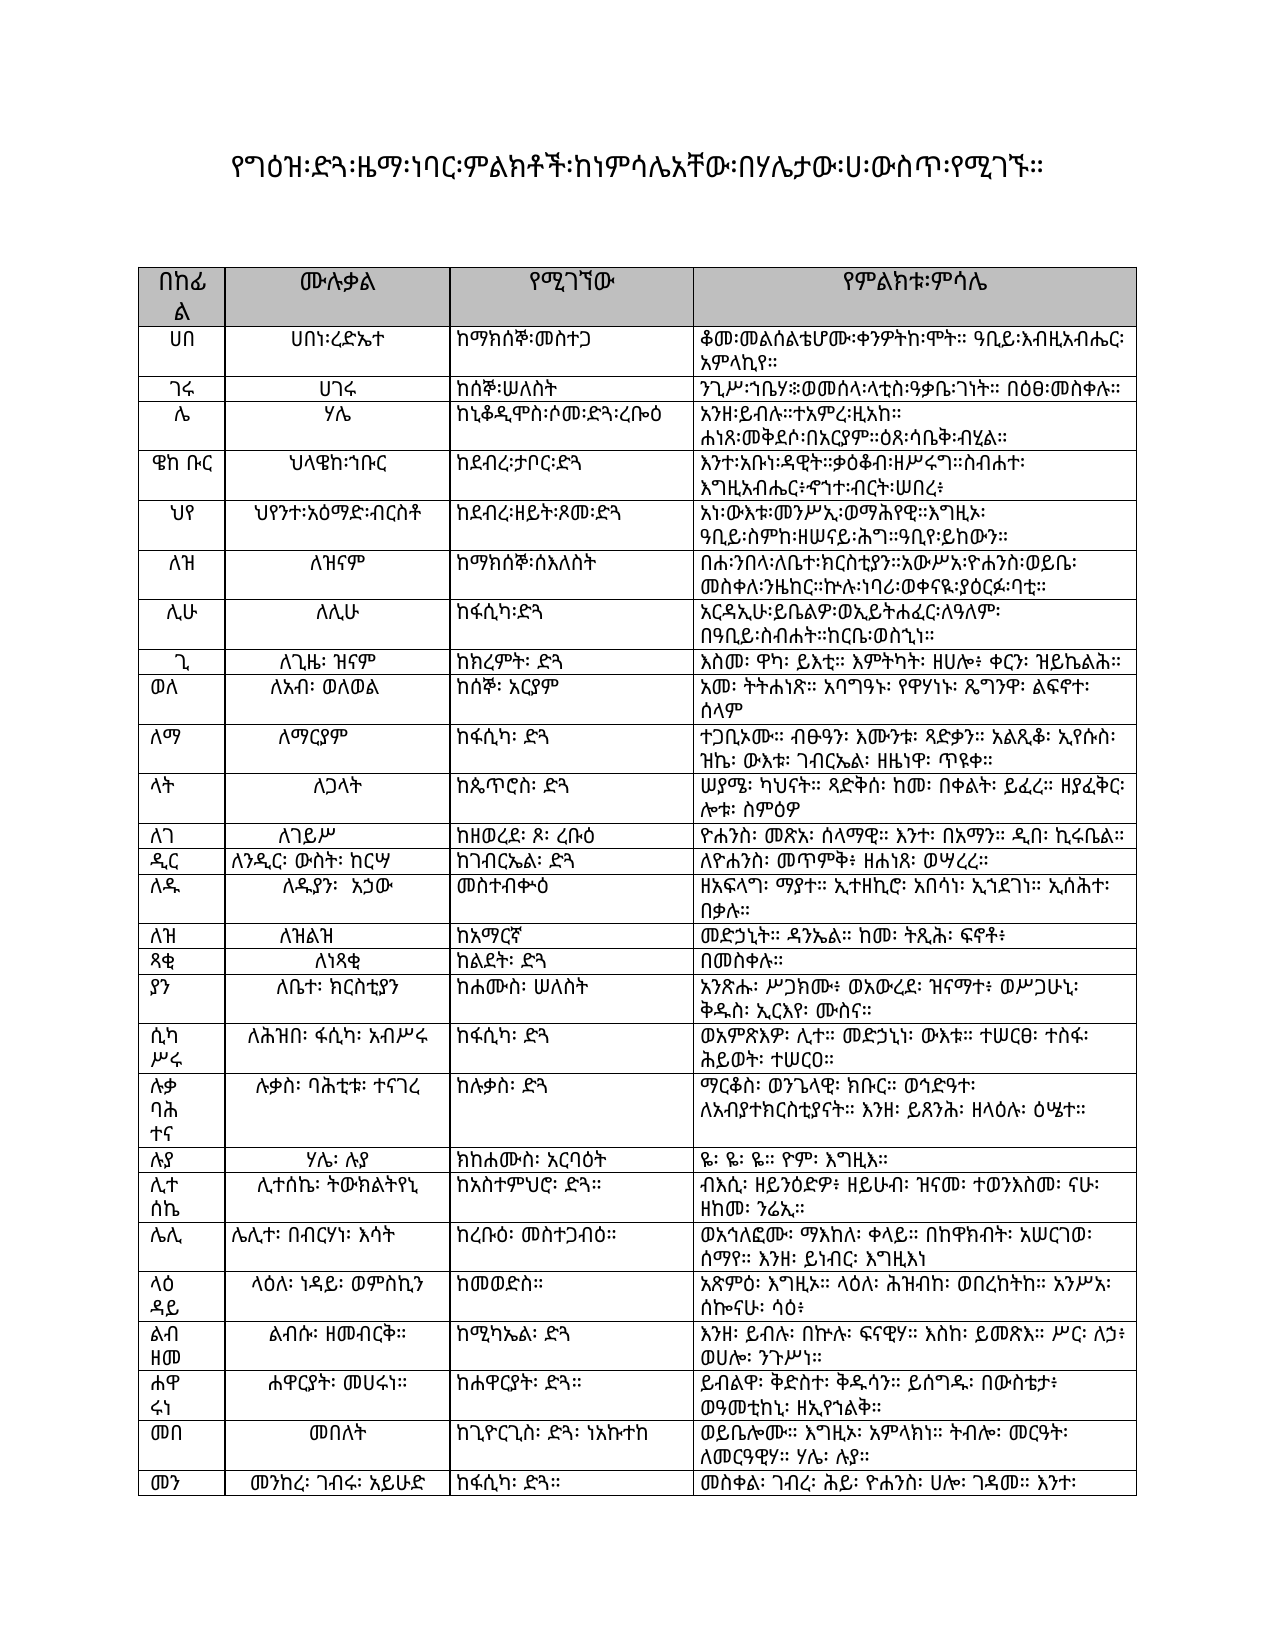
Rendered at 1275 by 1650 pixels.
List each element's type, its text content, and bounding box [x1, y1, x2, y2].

table_cell ሠያሜ፡ ካህናት። ጻድቅሰ፡ ከመ፡ በቀልት፡ ይፈረ። ዘያፈቅር፡ ሎቱ፡ ስምዕዎ [694, 774, 1136, 823]
table_cell ሊተ ሰኬ [139, 1173, 224, 1222]
table_cell እንተ፡አቡነ፡ዳዊት።ቃዕቆብ፡ዘሥሩግ።ስብሐተ፡ እግዚአብሔር፥ኆኀተ፡ብርት፡ሠበረ፥ [694, 451, 1136, 500]
table_cell ሀበነ፡ረድኤተ [226, 327, 449, 376]
table_cell ጻቂ [139, 949, 224, 974]
table_cell ላዕለ፡ ነዳይ፡ ወምስኪን [226, 1272, 449, 1321]
table_cell ለሊሁ [226, 600, 449, 649]
table_cell ለሕዝበ፡ ፋሲካ፡ አብሥሩ [226, 1024, 449, 1073]
table_cell አጽምዕ፡ እግዚኦ። ላዕለ፡ ሕዝብከ፡ ወበረከትከ። አንሥአ፡ ሰኰናሁ፡ ሳዕ፥ [694, 1272, 1136, 1321]
table_cell ለማርያም [226, 725, 449, 773]
table_cell ከልደት፡ ድጓ [451, 949, 693, 974]
table_cell መንከረ፡ ገብሩ፡ አይሁድ [226, 1471, 449, 1495]
table_cell ክከሐሙስ፡ አርባዕት [451, 1148, 693, 1172]
table_cell አመ፡ ትትሐነጽ። አባግዓኑ፡ የዋሃነኑ፡ ጼግንዋ፡ ልፍኖተ፡ ሰላም [694, 675, 1136, 724]
table_cell ሀበ [139, 327, 224, 376]
table_cell ከሐዋርያት፡ ድጓ። [451, 1371, 693, 1420]
table_cell ሲካ ሥሩ [139, 1024, 224, 1073]
table_cell ይብልዋ፡ ቅድስተ፡ ቅዱሳን። ይሰግዱ፡ በውስቴታ፥ ወዓመቲከኒ፡ ዘኢየኀልቅ። [694, 1371, 1136, 1420]
table_cell ከደብረ፡ታቦር፡ድጓ [451, 451, 693, 500]
table_cell በሐ፡ንበላ፡ለቤተ፡ክርስቲያን።አውሥአ፡ዮሐንስ፡ወይቤ፡መስቀለ፡ንዜከር።ኵሉ፡ነባሪ፡ወቀናዪ፡ያዕርፉ፡ባቲ። [694, 551, 1136, 599]
table_cell ወአኅለፎሙ፡ ማእከለ፡ ቀላይ። በከዋክብት፡ አሠርገወ፡ ሰማየ። እንዘ፡ ይነብር፡ እግዚእነ [694, 1223, 1136, 1271]
table_cell ጊ [139, 650, 224, 674]
table_cell ከጊዮርጊስ፡ ድጓ፡ ነአኩተከ [451, 1421, 693, 1469]
table_cell ሐዋ ሩነ [139, 1371, 224, 1420]
table_cell ሉያ [139, 1148, 224, 1172]
table_cell ለማ [139, 725, 224, 773]
table_cell ብእሲ፡ ዘይንዕድዎ፥ ዘይሁብ፡ ዝናመ፡ ተወንእስመ፡ ናሁ፡ ዘከመ፡ ንሬኢ። [694, 1173, 1136, 1222]
table_cell መበለት [226, 1421, 449, 1469]
table_cell ሃሌ፡ ሉያ [226, 1148, 449, 1172]
table_cell መን [139, 1471, 224, 1495]
table_cell ዬ፡ ዬ፡ ዬ። ዮም፡ እግዚእ። [694, 1148, 1136, 1172]
table_cell ሉቃስ፡ ባሕቲቱ፡ ተናገረ [226, 1074, 449, 1147]
table_cell አንጽሑ፡ ሥጋክሙ፥ ወአውረደ፡ ዝናማተ፥ ወሥጋሁኒ፡ ቅዱስ፡ ኢርእየ፡ ሙስና። [694, 975, 1136, 1023]
table_cell ሊተሰኬ፡ ትውክልትየኒ [226, 1173, 449, 1222]
table_cell ለገ [139, 824, 224, 848]
table_cell ለጋላት [226, 774, 449, 823]
table_cell ከማክሰኞ፡ሰእለስት [451, 551, 693, 599]
table_header በከፊል [139, 268, 224, 326]
table_cell እንዘ፡ ይብሉ፡ በኵሉ፡ ፍናዊሃ። እስከ፡ ይመጽእ። ሥር፡ ለኃ፥ ወሀሎ፡ ንጉሥነ። [694, 1322, 1136, 1370]
table_cell ለአብ፡ ወለወል [226, 675, 449, 724]
table_cell ከፋሲካ፡ድጓ [451, 600, 693, 649]
table_cell ለዱ [139, 875, 224, 923]
table_cell ሃሌ [226, 402, 449, 450]
table_cell ህላዌከ፡ኀቡር [226, 451, 449, 500]
table_cell ከገብርኤል፡ ድጓ [451, 849, 693, 873]
table_cell ህየንተ፡አዕማድ፡ብርስቶ [226, 501, 449, 549]
table_cell መበ [139, 1421, 224, 1469]
table_cell ለንዲር፡ ውስት፡ ከርሣ [226, 849, 449, 873]
table_cell ከጴጥሮስ፡ ድጓ [451, 774, 693, 823]
table_cell በመስቀሉ። [694, 949, 1136, 974]
table_cell መድኃኒት። ዳንኤል። ከመ፡ ትጺሕ፡ ፍኖቶ፥ [694, 924, 1136, 948]
table_cell ዘአፍላግ፡ ማያተ። ኢተዘኪሮ፡ አበሳነ፡ ኢኀደገነ። ኢሰሕተ፡ በቃሉ። [694, 875, 1136, 923]
table_cell ከፋሲካ፡ ድጓ [451, 1024, 693, 1073]
table_cell ከዘወረደ፡ ጾ፡ ረቡዕ [451, 824, 693, 848]
table_header የሚገኘው [451, 268, 693, 326]
table_cell ሌ [139, 402, 224, 450]
table_cell ለገይሥ [226, 824, 449, 848]
table_cell ከፋሲካ፡ ድጓ [451, 725, 693, 773]
table_cell ያን [139, 975, 224, 1023]
table_cell ከአማርኛ [451, 924, 693, 948]
table_cell ለቤተ፡ ክርስቲያን [226, 975, 449, 1023]
table_cell ሌሊ [139, 1223, 224, 1271]
table_cell ከሉቃስ፡ ድጓ [451, 1074, 693, 1147]
table_cell ህየ [139, 501, 224, 549]
table_cell ለዱያን፡ አኃው [226, 875, 449, 923]
table_cell ሐዋርያት፡ መሀሩነ። [226, 1371, 449, 1420]
table_cell ለዝናም [226, 551, 449, 599]
table_cell ልብሱ፡ ዘመብርቅ። [226, 1322, 449, 1370]
table_cell ከአስተምህሮ፡ ድጓ። [451, 1173, 693, 1222]
table_cell ከመወድስ። [451, 1272, 693, 1321]
table_cell ከሰኞ፡ አርያም [451, 675, 693, 724]
table_cell ለጊዜ፡ ዝናም [226, 650, 449, 674]
table_cell ተጋቢኦሙ። ብፁዓን፡ እሙንቱ፡ ጻድቃን። አልጺቆ፡ ኢየሱስ፡ ዝኬ፡ ውእቱ፡ ገብርኤል፡ ዘዜነዋ፡ ጥዩቀ። [694, 725, 1136, 773]
table_cell ገሩ [139, 377, 224, 401]
table_cell ቆመ፡መልሰልቴሆሙ፡ቀንዎትከ፡ሞት። ዓቢይ፡እብዚአብሔር፡አምላኪየ። [694, 327, 1136, 376]
table_cell ዮሐንስ፡ መጽአ፡ ሰላማዊ። እንተ፡ በአማን። ዲበ፡ ኪሩቤል። [694, 824, 1136, 848]
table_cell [694, 1471, 1136, 1495]
text የግዕዝ፡ድጓ፡ዜማ፡ነባር፡ምልክቶች፡ከነምሳሌአቸው፡በሃሌታው፡ሀ፡ውስጥ፡የሚገኙ። [150, 150, 1125, 184]
table_cell ወአምጽእዎ፡ ሊተ። መድኃኒነ፡ ውእቱ። ተሠርፀ፡ ተስፋ፡ ሕይወት፡ ተሠርዐ። [694, 1024, 1136, 1073]
table_cell ዲር [139, 849, 224, 873]
table_cell ላዕ ዳይ [139, 1272, 224, 1321]
table_cell ሊሁ [139, 600, 224, 649]
table_cell አርዳኢሁ፡ይቤልዎ፡ወኢይትሐፈር፡ለዓለም፡ በዓቢይ፡ስብሐት።ከርቤ፡ወስኂነ። [694, 600, 1136, 649]
table_cell ወለ [139, 675, 224, 724]
table_cell ከክረምት፡ ድጓ [451, 650, 693, 674]
table_cell ላት [139, 774, 224, 823]
table_cell ወይቤሎሙ። እግዚኦ፡ አምላክነ። ትብሎ፡ መርዓት፡ ለመርዓዊሃ። ሃሌ፡ ሉያ። [694, 1421, 1136, 1469]
table_cell ለዝ [139, 551, 224, 599]
table_cell ለነጻቂ [226, 949, 449, 974]
table_cell ከደብረ፡ዘይት፡ጾመ፡ድጓ [451, 501, 693, 549]
table_cell ልብ ዘመ [139, 1322, 224, 1370]
table_cell ከሰኞ፡ሠለስት [451, 377, 693, 401]
table_cell ከሚካኤል፡ ድጓ [451, 1322, 693, 1370]
table_header ሙሉቃል [226, 268, 449, 326]
table_cell አነ፡ውእቱ፡መንሥኢ፡ወማሕየዊ።እግዚኦ፡ ዓቢይ፡ስምከ፡ዘሠናይ፡ሕግ።ዓቢየ፡ይከውን። [694, 501, 1136, 549]
table_cell ሉቃ ባሕ ተና [139, 1074, 224, 1147]
table_cell እስመ፡ ዋካ፡ ይእቲ። እምትካት፡ ዘሀሎ፥ ቀርን፡ ዝይኬልሕ። [694, 650, 1136, 674]
table_cell ሌሊተ፡ በብርሃነ፡ እሳት [226, 1223, 449, 1271]
table_cell ሀገሩ [226, 377, 449, 401]
table_cell ማርቆስ፡ ወንጌላዊ፡ ክቡር። ወኅድዓተ፡ ለአብያተክርስቲያናት። እንዘ፡ ይጸንሕ፡ ዘላዕሉ፡ ዕሤተ። [694, 1074, 1136, 1147]
table_cell ለዝ [139, 924, 224, 948]
table_cell ንጊሥ፡ኀቤሃ፨ወመሰላ፡ላቲስ፡ዓቃቤ፡ገነት። በዕፀ፡መስቀሉ። [694, 377, 1136, 401]
table_cell ለዝልዝ [226, 924, 449, 948]
table_cell ለዮሐንስ፡ መጥምቅ፥ ዘሐነጸ፡ ወሣረረ። [694, 849, 1136, 873]
table_cell ዌከ ቡር [139, 451, 224, 500]
table_cell ከረቡዕ፡ መስተጋብዕ። [451, 1223, 693, 1271]
table_cell ከሐሙስ፡ ሠለስት [451, 975, 693, 1023]
table_header የምልክቱ፡ምሳሌ [694, 268, 1136, 326]
table_cell ከፋሲካ፡ ድጓ። [451, 1471, 693, 1495]
table_cell አንዘ፡ይብሉ።ተአምረ፡ዚአከ። ሐነጸ፡መቅደሶ፡በአርያም።ዕጸ፡ሳቤቅ፡ብሂል። [694, 402, 1136, 450]
table_cell ከኒቆዲሞስ፡ሶመ፡ድጓ፡ረᎄዕ [451, 402, 693, 450]
table_cell መስተብቍዕ [451, 875, 693, 923]
table_cell ከማክሰኞ፡መስተጋ [451, 327, 693, 376]
